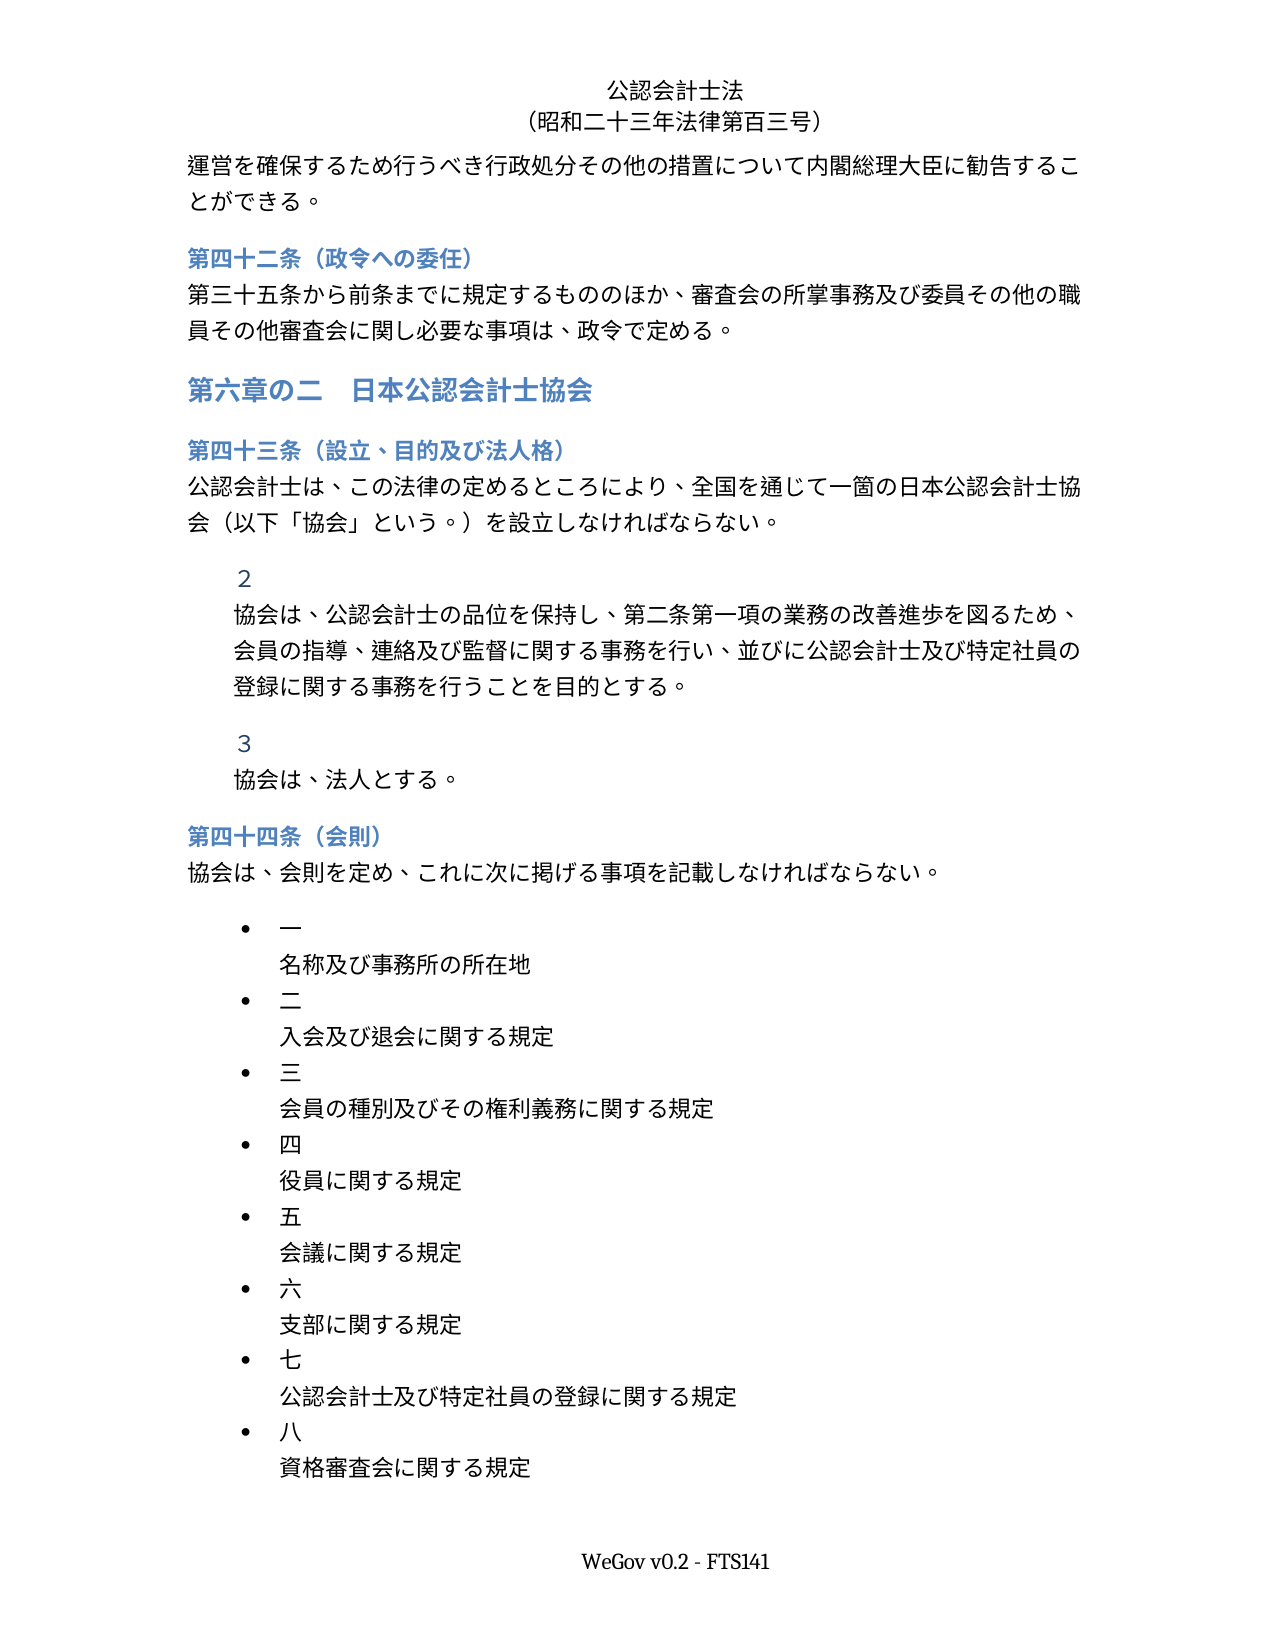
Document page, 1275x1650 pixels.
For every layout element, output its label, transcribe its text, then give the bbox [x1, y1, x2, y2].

list 八 資格審査会に関する規定 [242, 1416, 1087, 1483]
text 協会は、会則を定め、これに次に掲げる事項を記載しなければならない。 [187, 856, 1087, 888]
list 六 支部に関する規定 [242, 1273, 1087, 1340]
subtitle ２ [233, 563, 1087, 594]
text 第三十五条から前条までに規定するもののほか、審査会の所掌事務及び委員その他の職員その他審査会に関し必要な事項は、政令で定める。 [187, 279, 1087, 346]
list 三 会員の種別及びその権利義務に関する規定 [242, 1057, 1087, 1124]
list 四 役員に関する規定 [242, 1129, 1087, 1196]
text 協会は、法人とする。 [233, 764, 1087, 795]
list 二 入会及び退会に関する規定 [242, 985, 1087, 1052]
subtitle ３ [233, 728, 1087, 759]
list 七 公認会計士及び特定社員の登録に関する規定 [242, 1344, 1087, 1412]
list 一 名称及び事務所の所在地 [242, 913, 1087, 980]
list 五 会議に関する規定 [242, 1201, 1087, 1268]
subtitle 第六章の二 日本公認会計士協会 [187, 371, 1087, 408]
text 公認会計士は、この法律の定めるところにより、全国を通じて一箇の日本公認会計士協会（以下「協会」という。）を設立しなければならない。 [187, 471, 1087, 538]
subtitle 第四十三条（設立、目的及び法人格） [187, 434, 1087, 466]
subtitle 第四十二条（政令への委任） [187, 243, 1087, 274]
text 協会は、公認会計士の品位を保持し、第二条第一項の業務の改善進歩を図るため、会員の指導、連絡及び監督に関する事務を行い、並びに公認会計士及び特定社員の登録に関する事務を行うことを目的とする。 [233, 599, 1087, 702]
subtitle 第四十四条（会則） [187, 821, 1087, 852]
